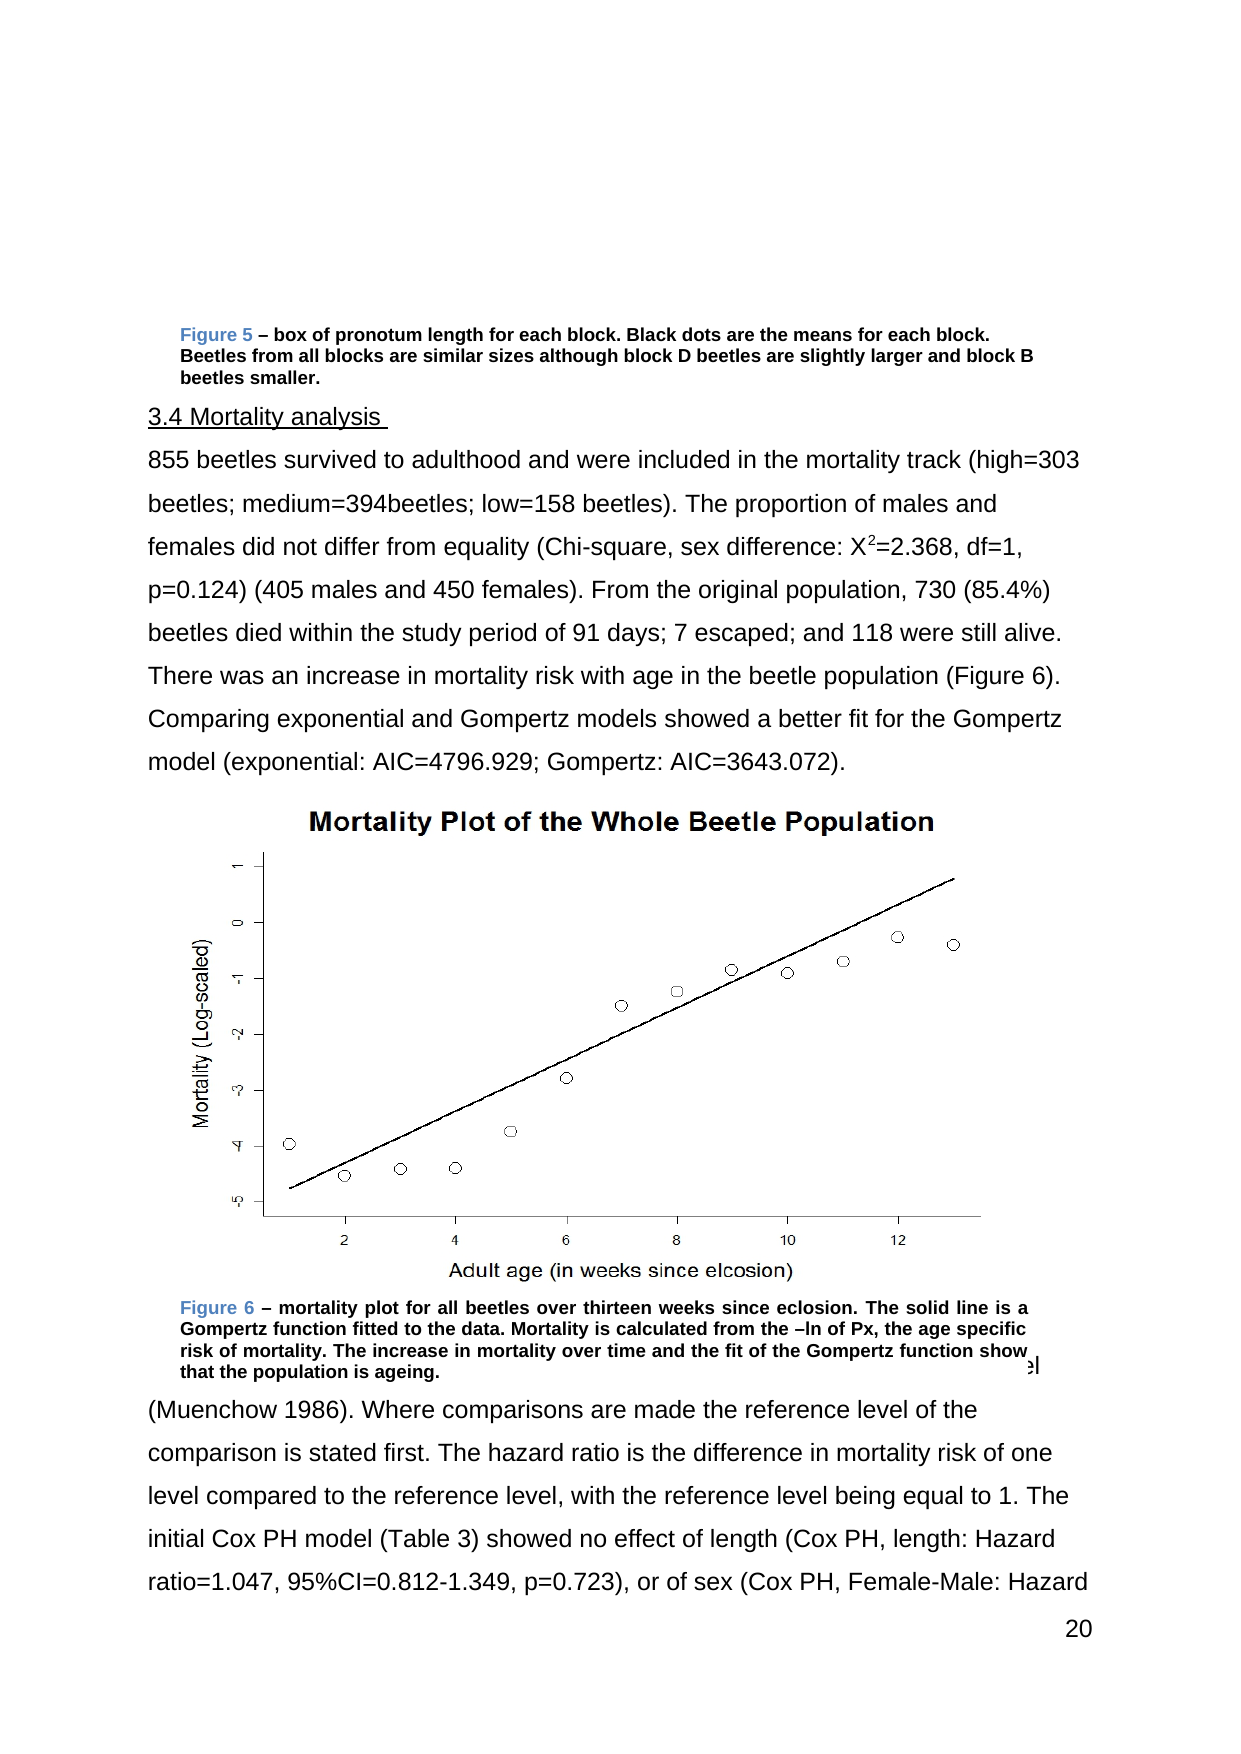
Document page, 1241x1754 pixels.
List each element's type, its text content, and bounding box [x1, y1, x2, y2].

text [148, 1351, 1092, 1596]
picture [191, 787, 1016, 1293]
list 3.4 Mortality analysis [148, 320, 1092, 431]
text 855 beetles survived to adulthood and were included in the mortality track (high=303 beetles; medium=394beetles; low=158 beetles). The proportion of males and females did not differ from equality (Chi-square, sex difference: X2=2.368, df=1, p=0.124) (405 males and 450 females). From the original population, 730 (85.4%) beetles died within the study period of 91 days; 7 escaped; and 118 were still alive. There was an increase in mortality risk with age in the beetle population (Figure 6). Comparing exponential and Gompertz models showed a better fit for the Gompertz model (exponential: AIC=4796.929; Gompertz: AIC=3643.072). [148, 446, 1092, 776]
